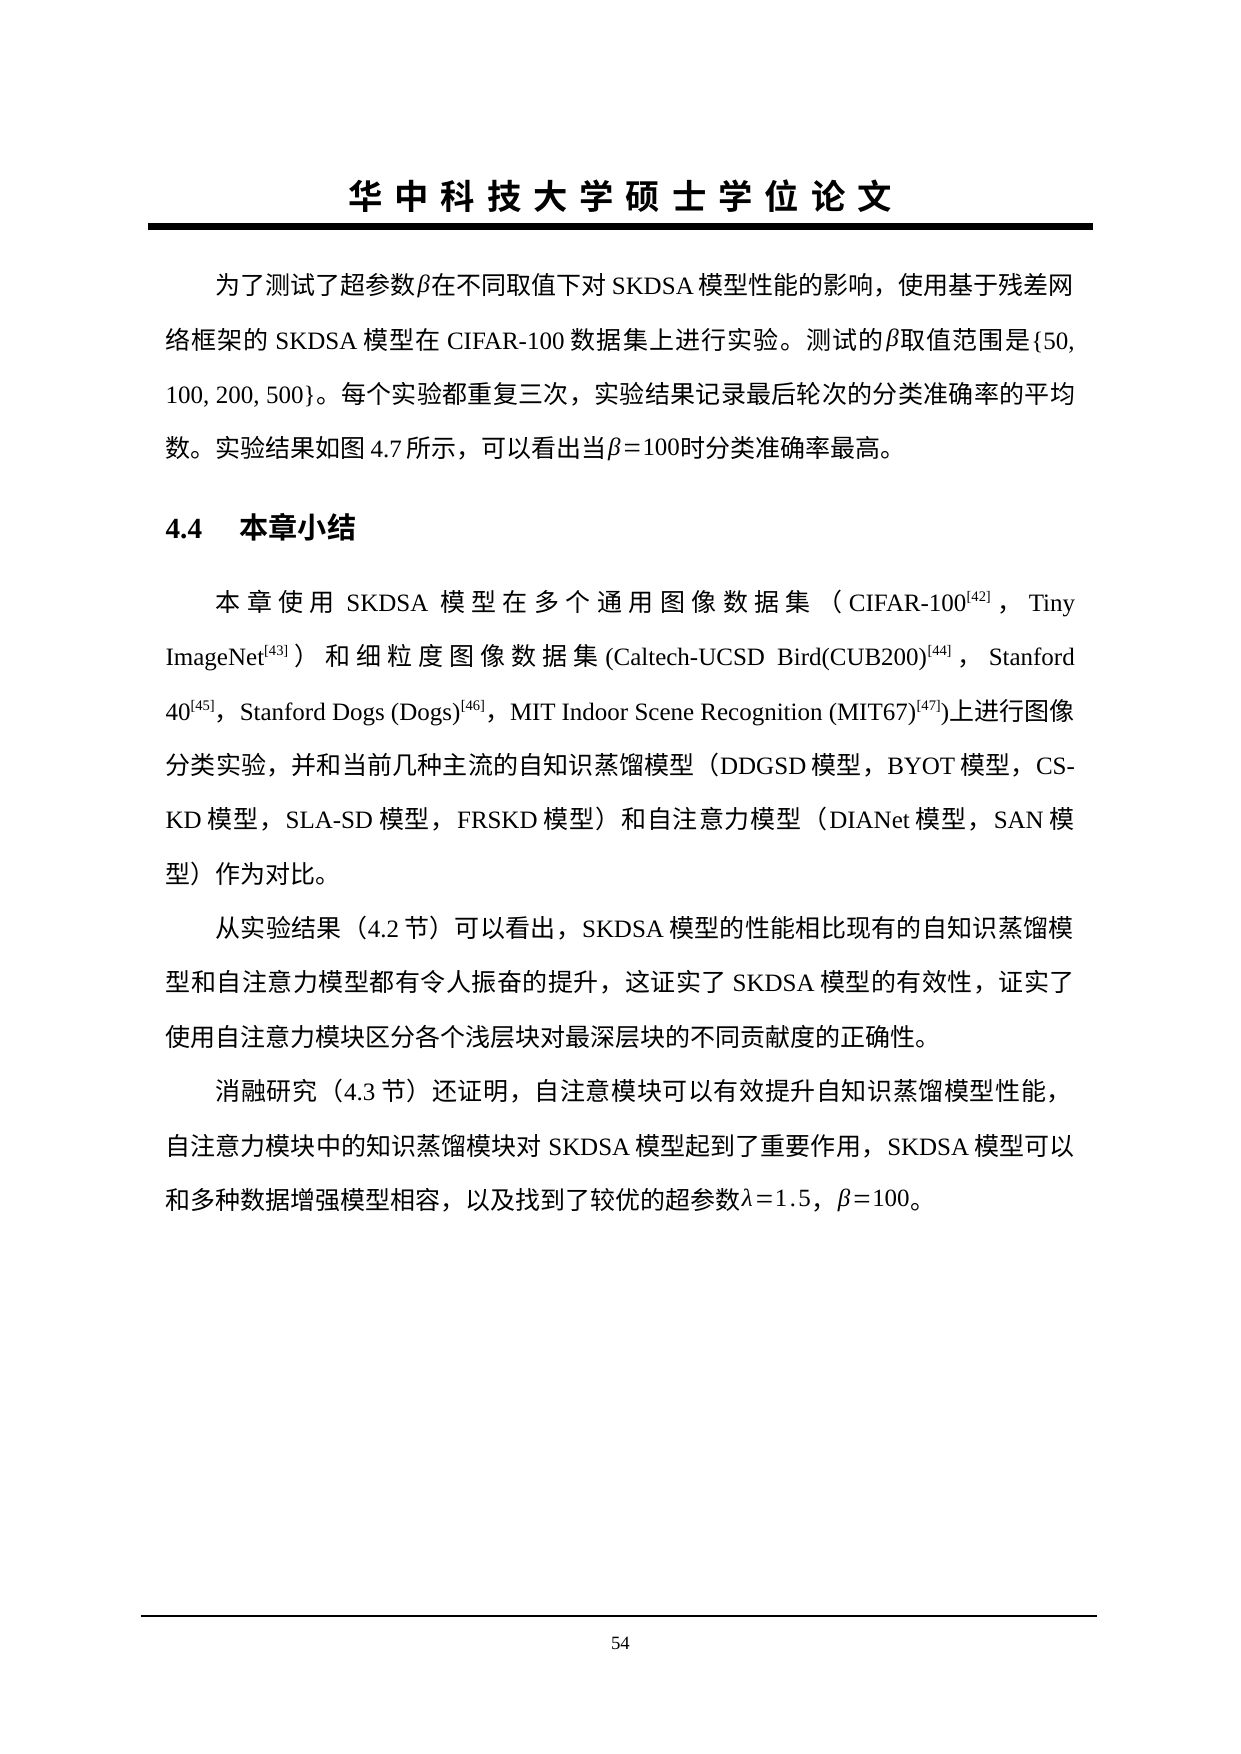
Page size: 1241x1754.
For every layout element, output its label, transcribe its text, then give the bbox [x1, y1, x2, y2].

text 为了测试了超参数在不同取值下对SKDSA模型性能的影响，使用基于残差网络框架的SKDSA模型在CIFAR-100数据集上进行实验。测试的取值范围是{50, 100, 200, 500}。每个实验都重复三次，实验结果记录最后轮次的分类准确率的平均数。实验结果如图4.7所示，可以看出当时分类准确率最高。 [165, 266, 1075, 465]
text 从实验结果（4.2节）可以看出，SKDSA模型的性能相比现有的自知识蒸馏模型和自注意力模型都有令人振奋的提升，这证实了SKDSA模型的有效性，证实了使用自注意力模块区分各个浅层块对最深层块的不同贡献度的正确性。 [165, 908, 1075, 1053]
subtitle 本章小结 [165, 504, 1075, 546]
text 本章使用SKDSA模型在多个通用图像数据集（CIFAR-100[42]，Tiny ImageNet[43]）和细粒度图像数据集(Caltech-UCSD Bird(CUB200)[44]，Stanford 40[45]，Stanford Dogs (Dogs)[46]，MIT Indoor Scene Recognition (MIT67)[47])上进行图像分类实验，并和当前几种主流的自知识蒸馏模型（DDGSD模型，BYOT模型，CS-KD模型，SLA-SD模型，FRSKD模型）和自注意力模型（DIANet模型，SAN模型）作为对比。 [165, 582, 1075, 890]
text 消融研究（4.3节）还证明，自注意模块可以有效提升自知识蒸馏模型性能，自注意力模块中的知识蒸馏模块对SKDSA模型起到了重要作用，SKDSA模型可以和多种数据增强模型相容，以及找到了较优的超参数，。 [165, 1072, 1075, 1217]
